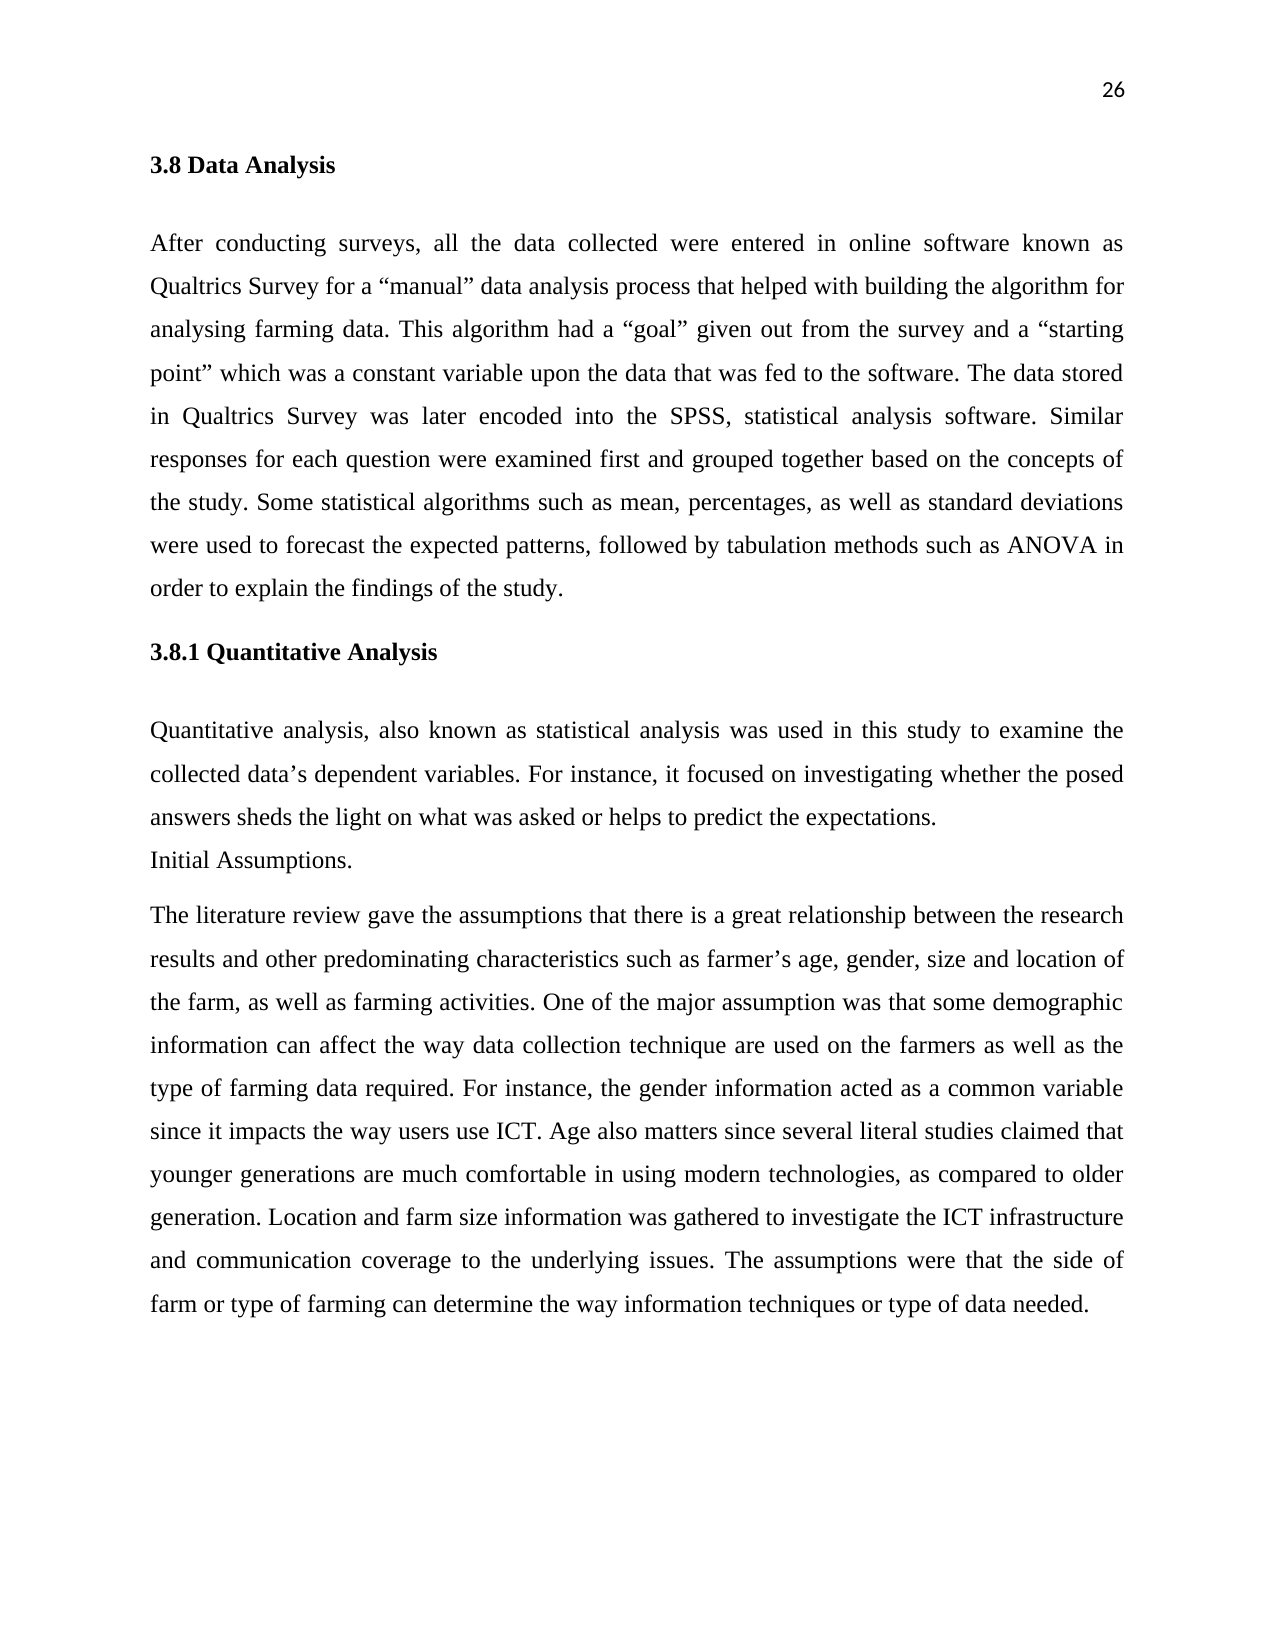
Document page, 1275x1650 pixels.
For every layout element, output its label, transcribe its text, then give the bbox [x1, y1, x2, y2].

text The literature review gave the assumptions that there is a great relationship between the research results and other predominating characteristics such as farmer’s age, gender, size and location of the farm, as well as farming activities. One of the major assumption was that some demographic information can affect the way data collection technique are used on the farmers as well as the type of farming data required. For instance, the gender information acted as a common variable since it impacts the way users use ICT. Age also matters since several literal studies claimed that younger generations are much comfortable in using modern technologies, as compared to older generation. Location and farm size information was gathered to investigate the ICT infrastructure and communication coverage to the underlying issues. The assumptions were that the side of farm or type of farming can determine the way information techniques or type of data needed. [150, 901, 1125, 1317]
text 3.8.1 Quantitative Analysis [150, 637, 1125, 666]
text Quantitative analysis, also known as statistical analysis was used in this study to examine the collected data’s dependent variables. For instance, it focused on investigating whether the posed answers sheds the light on what was asked or helps to predict the expectations. [150, 716, 1125, 831]
text After conducting surveys, all the data collected were entered in online software known as Qualtrics Survey for a “manual” data analysis process that helped with building the algorithm for analysing farming data. This algorithm had a “goal” given out from the survey and a “starting point” which was a constant variable upon the data that was fed to the software. The data stored in Qualtrics Survey was later encoded into the SPSS, statistical analysis software. Similar responses for each question were examined first and grouped together based on the concepts of the study. Some statistical algorithms such as mean, percentages, as well as standard deviations were used to forecast the expected patterns, followed by tabulation methods such as ANOVA in order to explain the findings of the study. [150, 228, 1125, 602]
text 3.8 Data Analysis [150, 150, 1125, 179]
text Initial Assumptions. [150, 845, 1125, 874]
